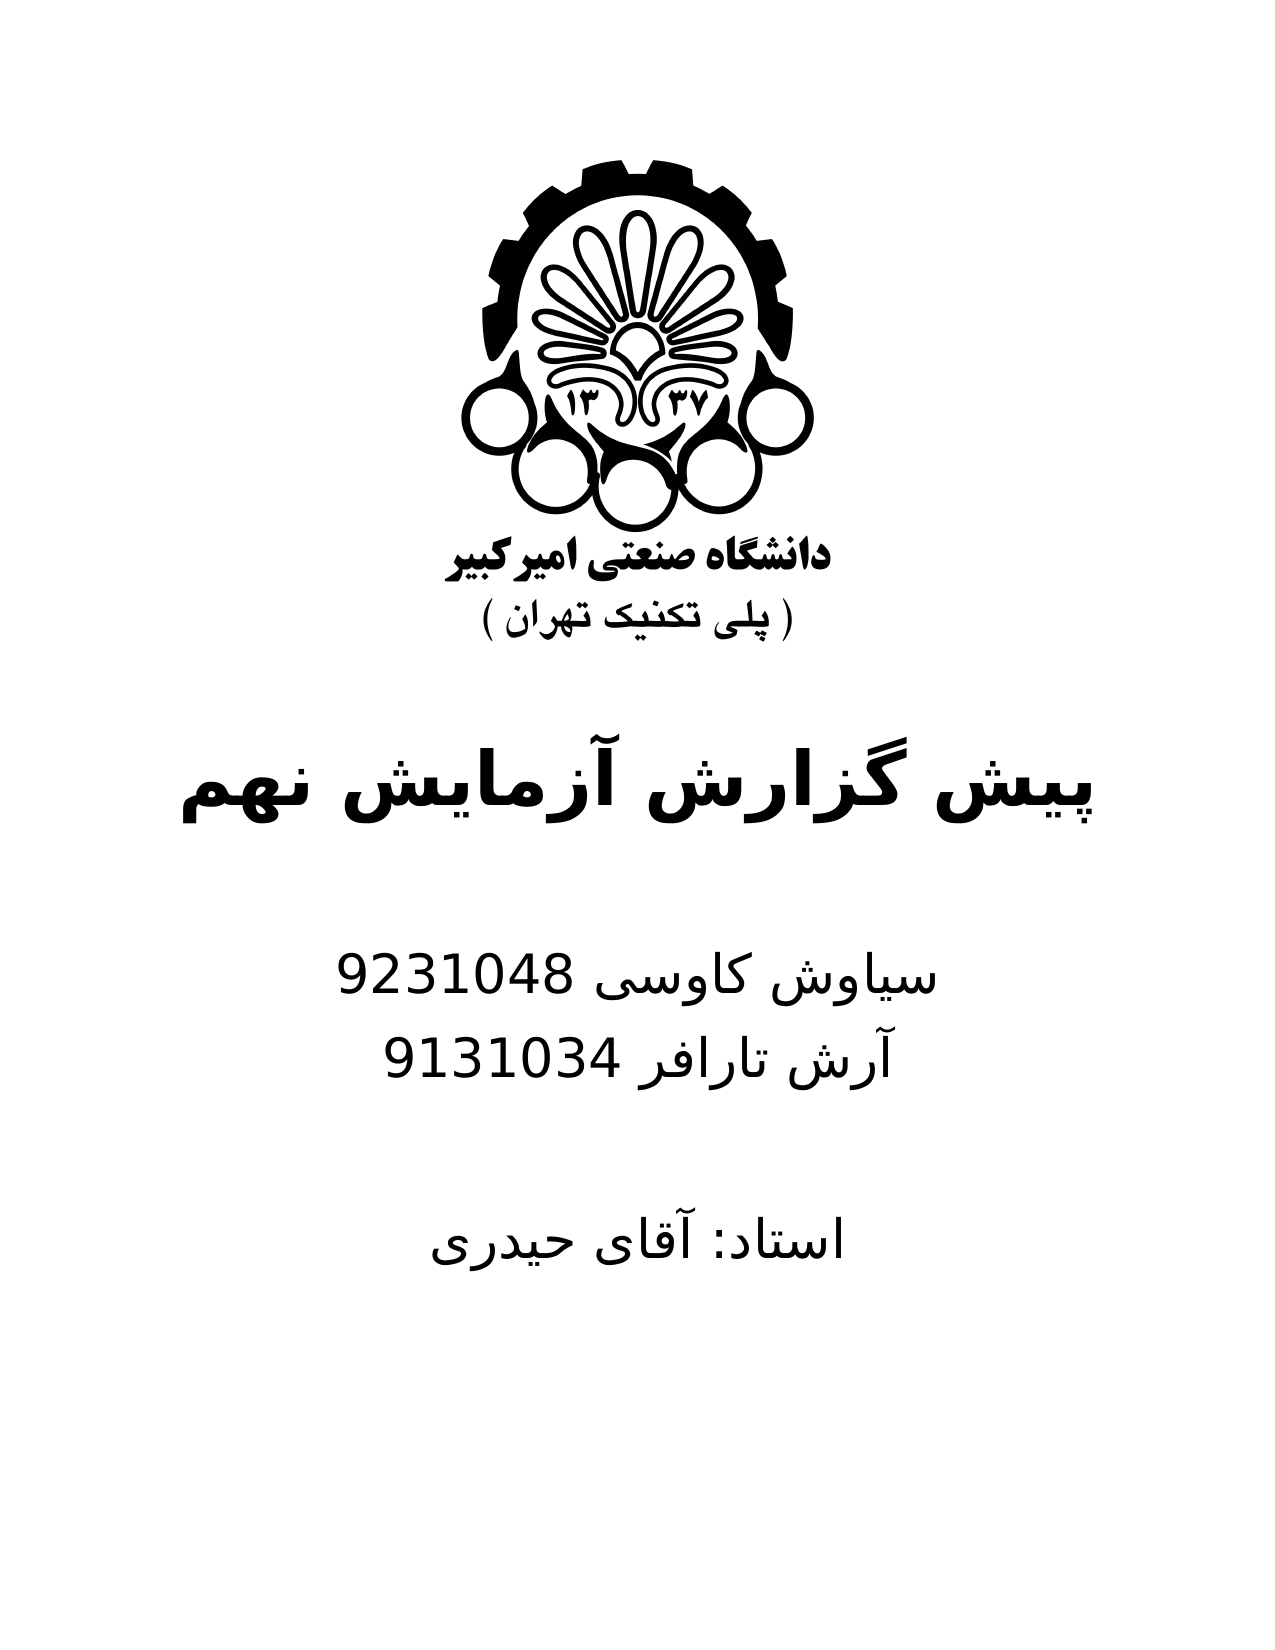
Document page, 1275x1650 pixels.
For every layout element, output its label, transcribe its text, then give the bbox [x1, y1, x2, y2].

picture [430, 149, 845, 651]
text آرش تارافر 9131034 [150, 1027, 1125, 1090]
text سیاوش کاوسی 9231048 [150, 943, 1125, 1006]
text استاد: آقای حیدری [150, 1208, 1125, 1271]
text پیش گزارش آزمایش نهم [150, 736, 1125, 823]
